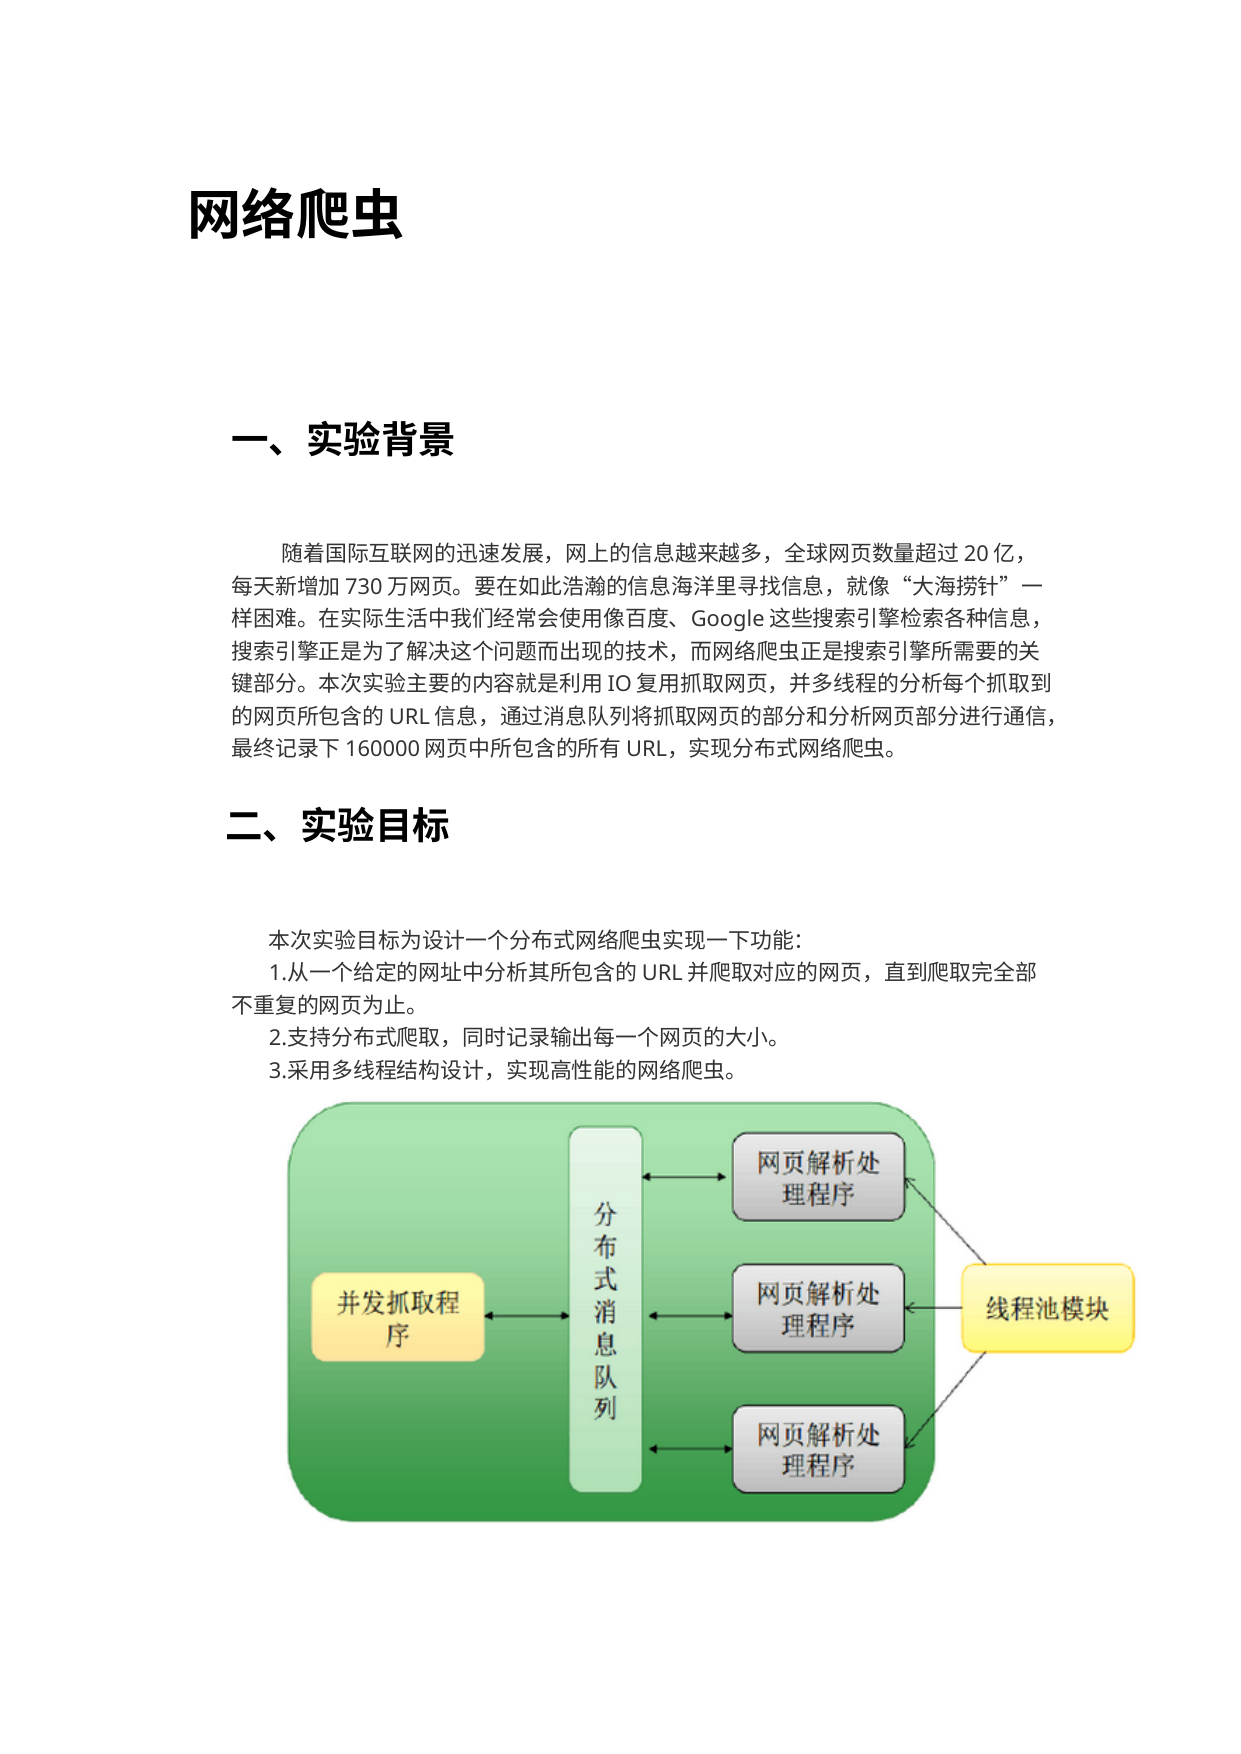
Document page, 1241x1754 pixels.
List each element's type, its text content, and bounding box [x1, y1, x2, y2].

subtitle 二、实验目标 [187, 791, 1053, 856]
text 随着国际互联网的迅速发展，网上的信息越来越多，全球网页数量超过20亿，每天新增加730万网页。要在如此浩瀚的信息海洋里寻找信息，就像“大海捞针”一样困难。在实际生活中我们经常会使用像百度、Google这些搜索引擎检索各种信息，搜索引擎正是为了解决这个问题而出现的技术，而网络爬虫正是搜索引擎所需要的关键部分。本次实验主要的内容就是利用IO复用抓取网页，并多线程的分析每个抓取到的网页所包含的URL信息，通过消息队列将抓取网页的部分和分析网页部分进行通信，最终记录下160000网页中所包含的所有URL，实现分布式网络爬虫。 [231, 536, 1053, 763]
text 1.从一个给定的网址中分析其所包含的URL并爬取对应的网页，直到爬取完全部不重复的网页为止。 [231, 955, 1053, 1020]
picture [275, 1084, 1141, 1530]
text 3.采用多线程结构设计，实现高性能的网络爬虫。 [225, 1052, 1053, 1085]
subtitle 网络爬虫 [187, 162, 1053, 259]
text 2.支持分布式爬取，同时记录输出每一个网页的大小。 [225, 1020, 1053, 1052]
subtitle 一、实验背景 [187, 404, 1053, 469]
text 本次实验目标为设计一个分布式网络爬虫实现一下功能： [225, 922, 1053, 955]
